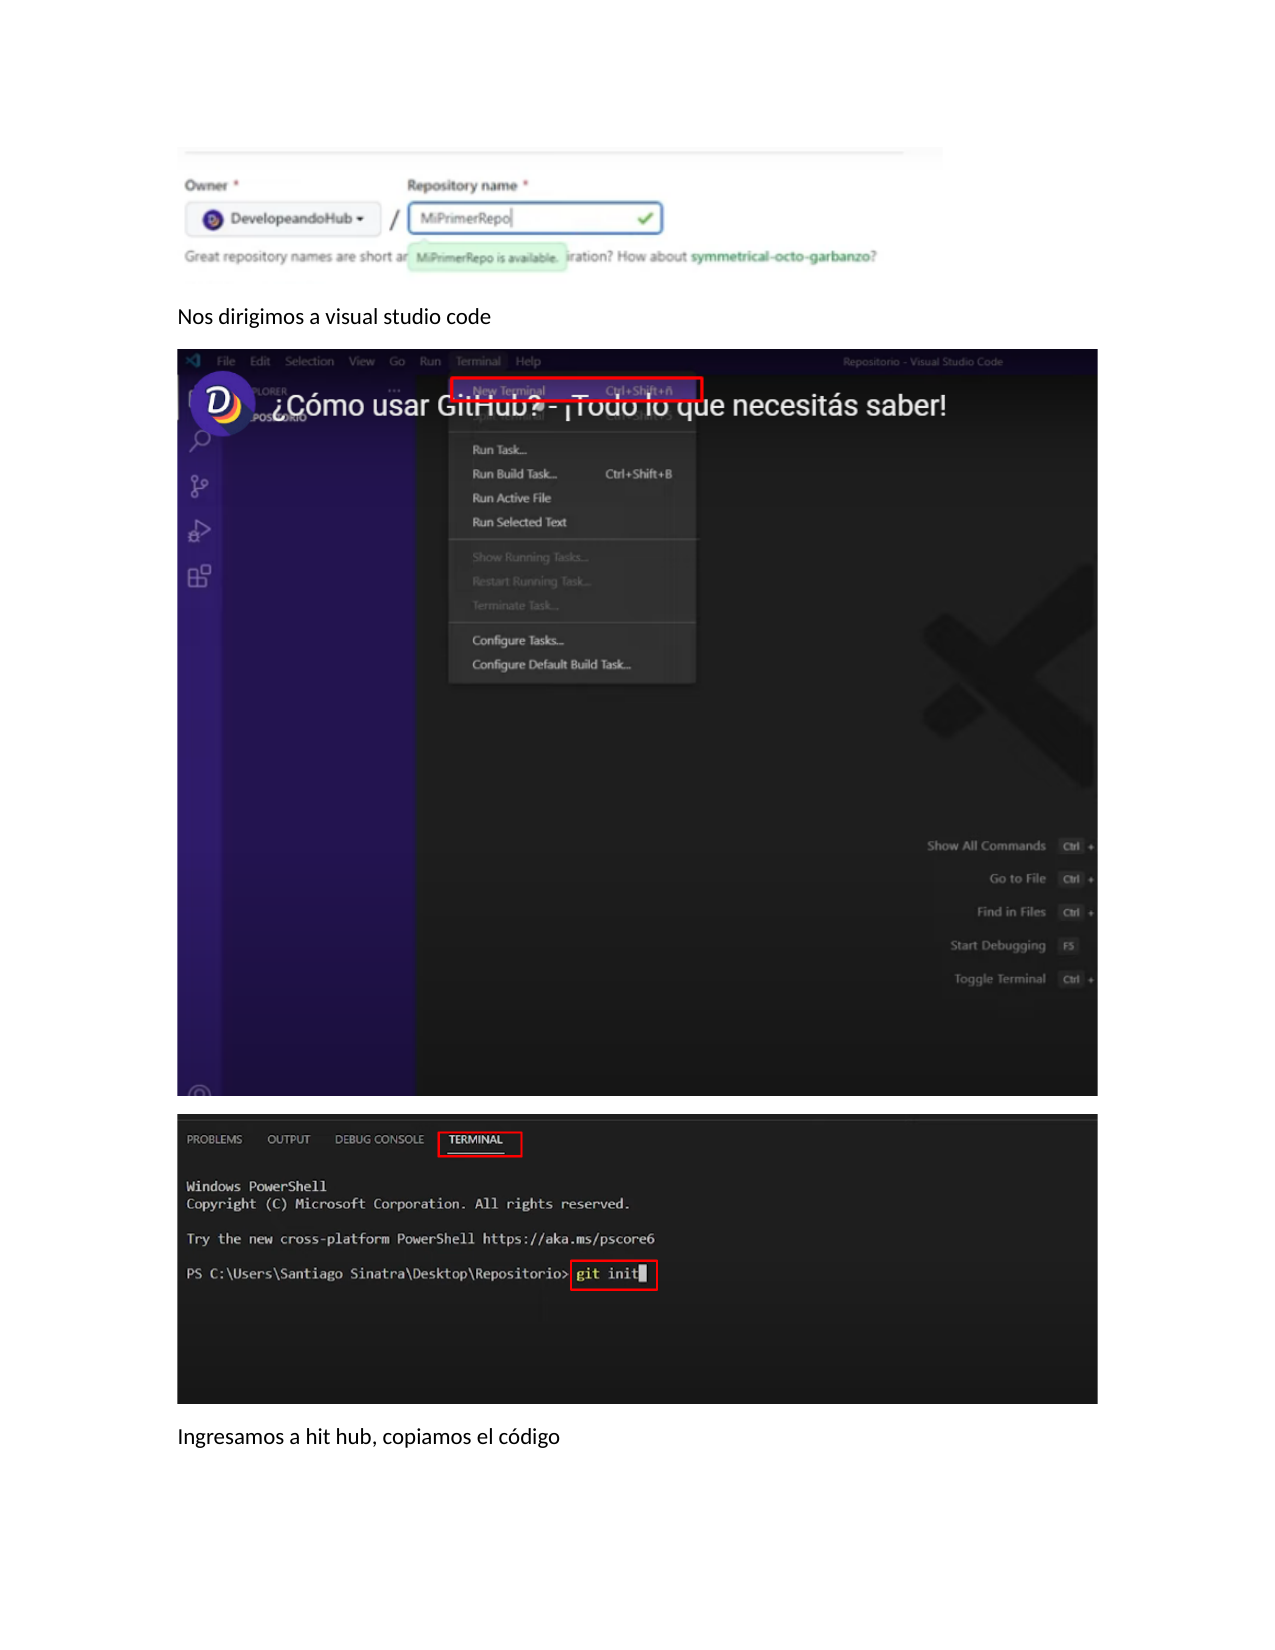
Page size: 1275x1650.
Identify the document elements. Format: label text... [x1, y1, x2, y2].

picture [177, 147, 943, 284]
picture [177, 1114, 1098, 1404]
text Ingresamos a hit hub, copiamos el código [177, 1422, 1098, 1451]
text Nos dirigimos a visual studio code [177, 302, 1098, 330]
picture [177, 349, 1098, 1096]
